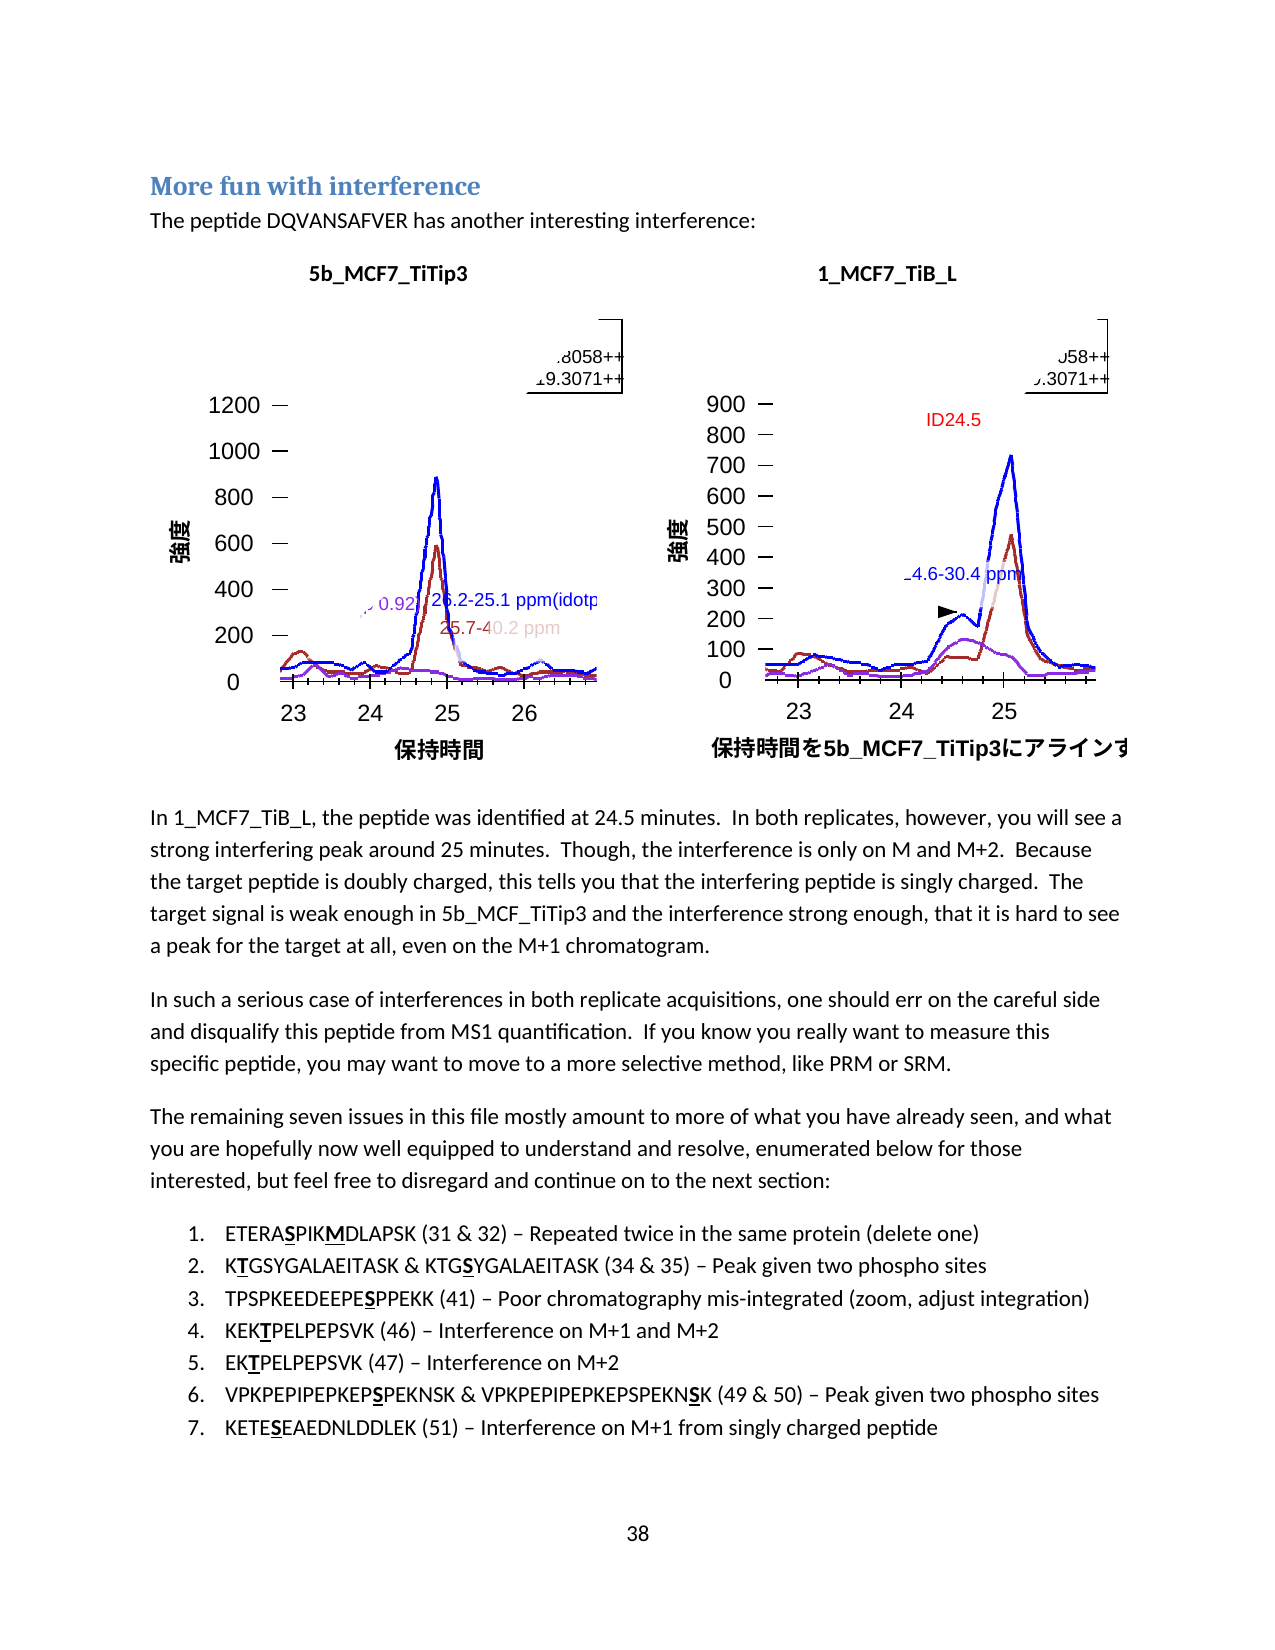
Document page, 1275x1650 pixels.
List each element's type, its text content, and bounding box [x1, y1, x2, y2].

list TPSPKEEDEEPESPPEKK (41) – Poor chromatography mis-integrated (zoom, adjust integration) [187, 1284, 1125, 1312]
text In 1_MCF7_TiB_L, the peptide was identified at 24.5 minutes. In both replicates, however, you will see a strong interfering peak around 25 minutes. Though, the interference is only on M and M+2. Because the target peptide is doubly charged, this tells you that the interfering peptide is singly charged. The target signal is weak enough in 5b_MCF_TiTip3 and the interference strong enough, that it is hard to see a peak for the target at all, even on the M+1 chromatogram. [150, 803, 1125, 960]
list VPKPEPIPEPKEPSPEKNSK & VPKPEPIPEPKEPSPEKNSK (49 & 50) – Peak given two phospho sites [187, 1380, 1125, 1408]
list KETESEAEDNLDDLEK (51) – Interference on M+1 from singly charged peptide [187, 1413, 1125, 1441]
list KEKTPELPEPSVK (46) – Interference on M+1 and M+2 [187, 1316, 1125, 1344]
text The remaining seven issues in this file mostly amount to more of what you have already seen, and what you are hopefully now well equipped to understand and resolve, enumerated below for those interested, but feel free to disregard and continue on to the next section: [150, 1102, 1125, 1194]
text The peptide DQVANSAFVER has another interesting interference: [150, 207, 1125, 234]
list KTGSYGALAEITASK & KTGSYGALAEITASK (34 & 35) – Peak given two phospho sites [187, 1252, 1125, 1280]
subtitle More fun with interference [150, 171, 1125, 202]
table_header 1_MCF7_TiB_L [638, 260, 1136, 803]
table_header 5b_MCF7_TiTip3 [139, 260, 637, 803]
text In such a serious case of interferences in both replicate acquisitions, one should err on the careful side and disqualify this peptide from MS1 quantification. If you know you really want to measure this specific peptide, you may want to move to a more selective method, like PRM or SRM. [150, 985, 1125, 1077]
list EKTPELPEPSVK (47) – Interference on M+2 [187, 1348, 1125, 1376]
list ETERASPIKMDLAPSK (31 & 32) – Repeated twice in the same protein (delete one) [187, 1219, 1125, 1247]
